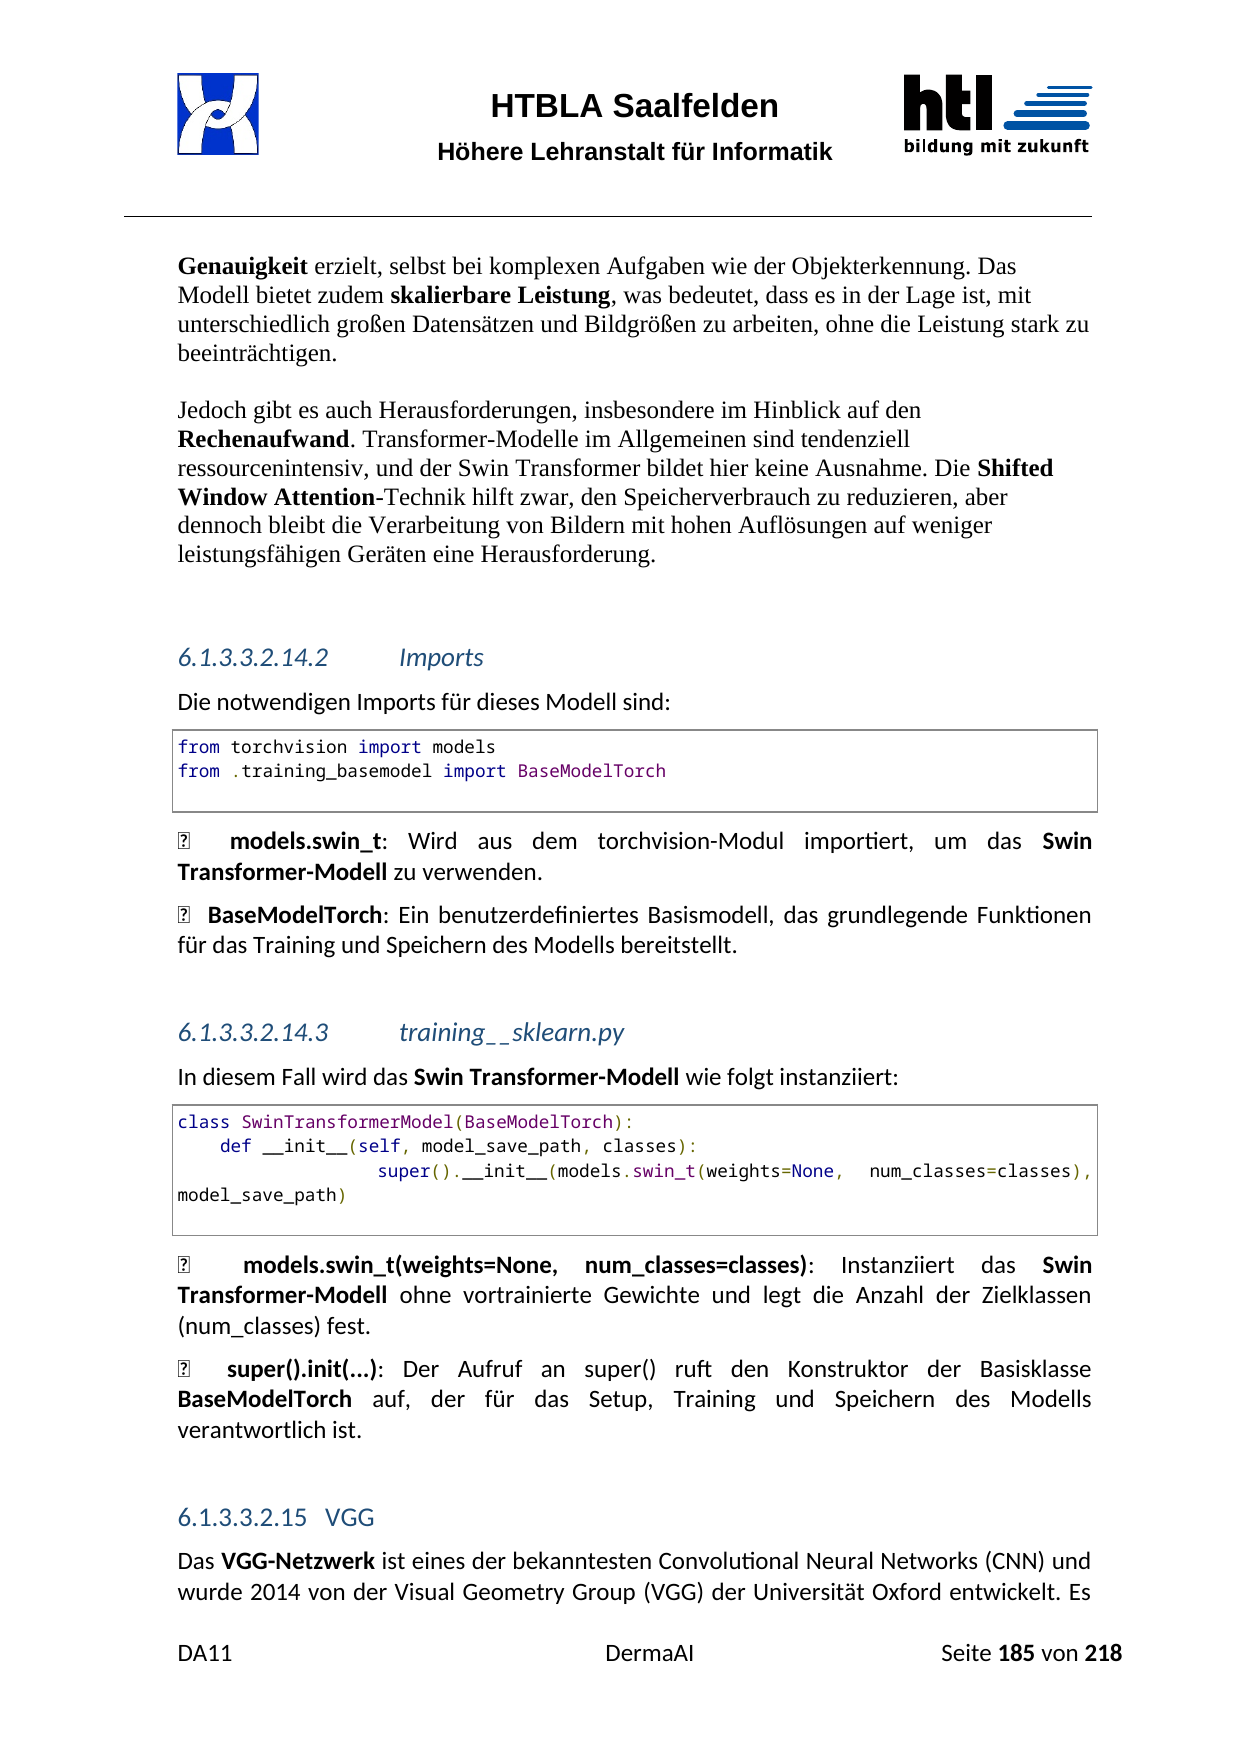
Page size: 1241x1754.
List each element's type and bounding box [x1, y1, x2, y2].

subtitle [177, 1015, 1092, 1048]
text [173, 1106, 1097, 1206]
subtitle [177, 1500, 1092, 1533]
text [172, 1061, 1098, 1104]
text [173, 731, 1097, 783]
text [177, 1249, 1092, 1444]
picture [177, 73, 259, 155]
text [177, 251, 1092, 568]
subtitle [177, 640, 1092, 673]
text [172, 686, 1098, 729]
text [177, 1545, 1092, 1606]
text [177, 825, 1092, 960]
